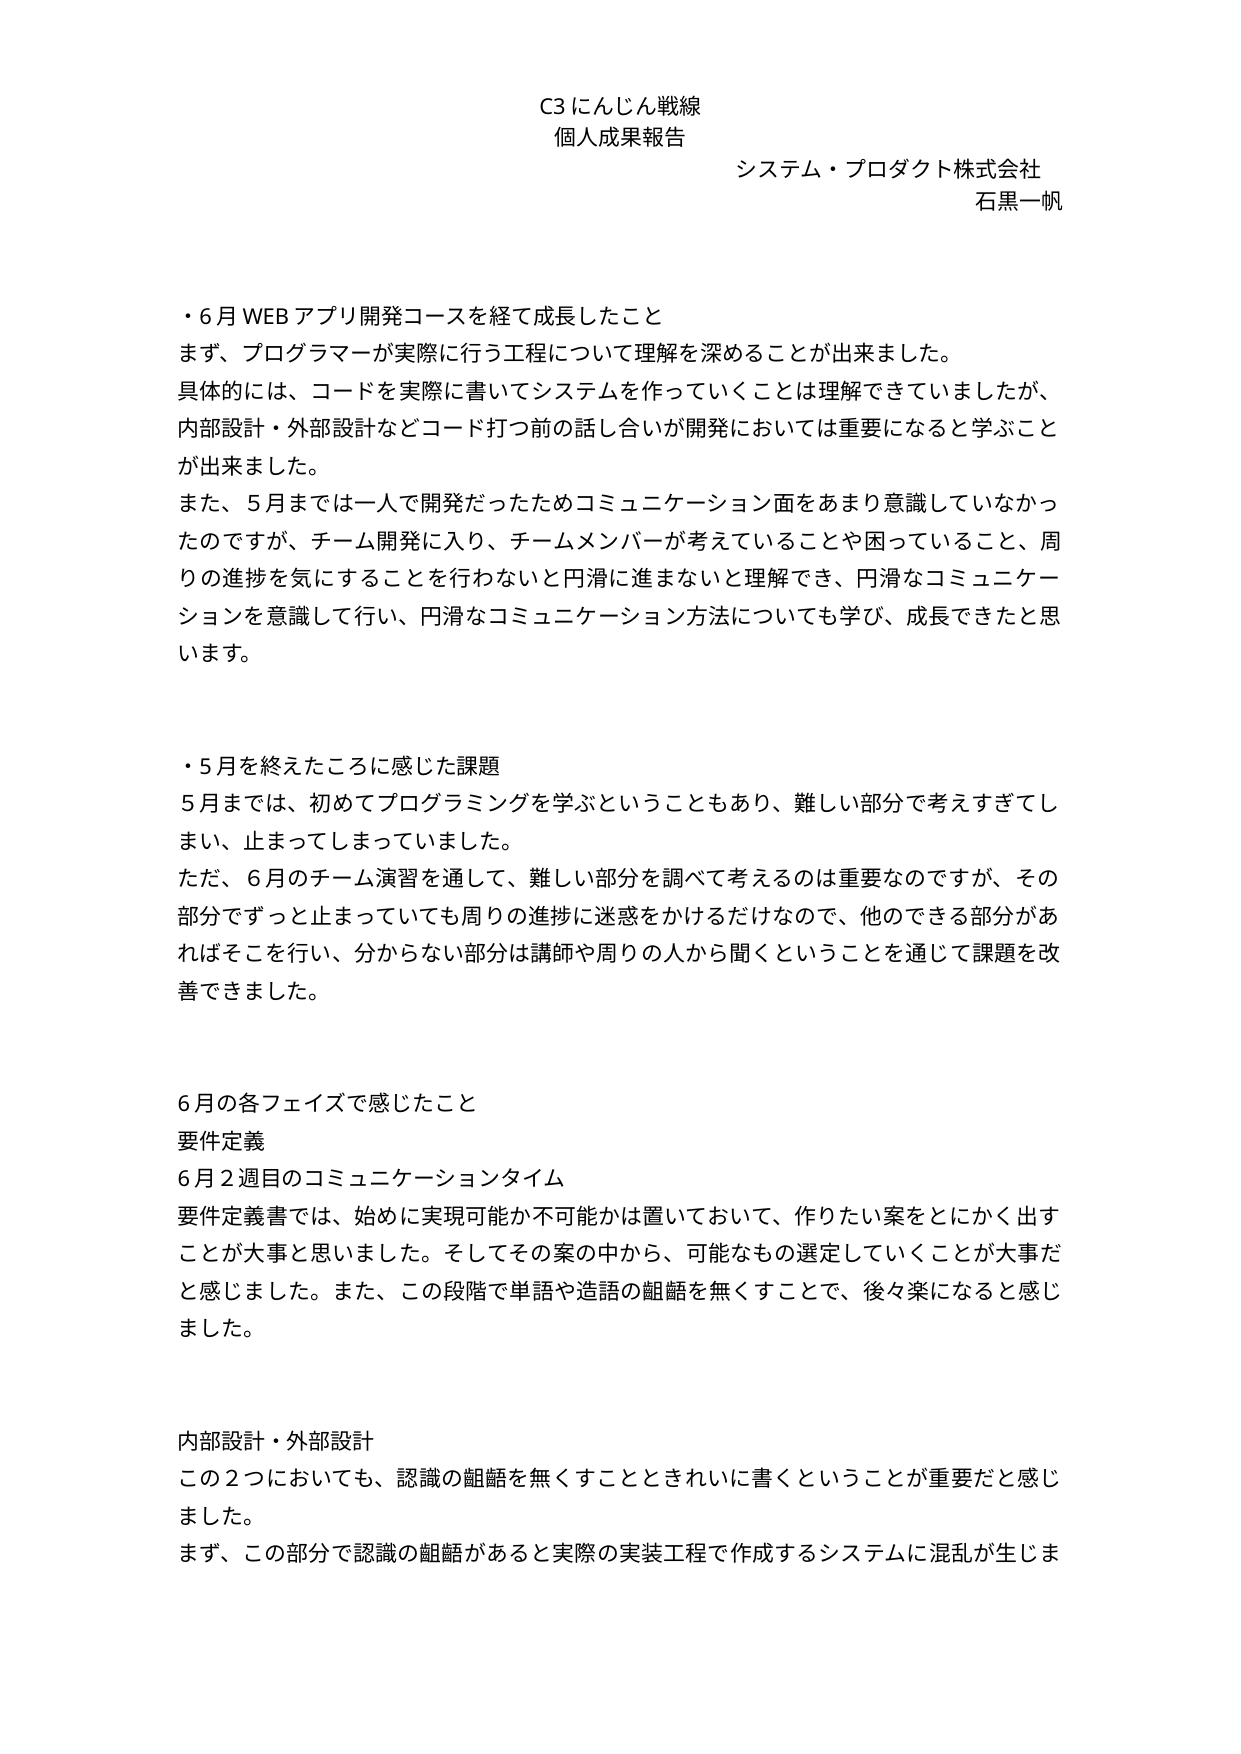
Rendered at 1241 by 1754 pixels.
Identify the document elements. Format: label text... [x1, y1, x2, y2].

text 6月の各フェイズで感じたこと [177, 1083, 1063, 1121]
text 具体的には、コードを実際に書いてシステムを作っていくことは理解できていましたが、内部設計・外部設計などコード打つ前の話し合いが開発においては重要になると学ぶことが出来ました。 [177, 371, 1063, 483]
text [177, 1533, 1063, 1571]
text 要件定義 [177, 1121, 1063, 1158]
text ・5月を終えたころに感じた課題 [177, 746, 1063, 783]
text 6月２週目のコミュニケーションタイム [177, 1158, 1063, 1196]
text ５月までは、初めてプログラミングを学ぶということもあり、難しい部分で考えすぎてしまい、止まってしまっていました。 [177, 783, 1063, 858]
text まず、プログラマーが実際に行う工程について理解を深めることが出来ました。 [177, 333, 1063, 371]
text ・6月WEBアプリ開発コースを経て成長したこと [177, 296, 1063, 333]
text 要件定義書では、始めに実現可能か不可能かは置いておいて、作りたい案をとにかく出すことが大事と思いました。そしてその案の中から、可能なもの選定していくことが大事だと感じました。また、この段階で単語や造語の齟齬を無くすことで、後々楽になると感じました。 [177, 1196, 1063, 1346]
text また、５月までは一人で開発だったためコミュニケーション面をあまり意識していなかったのですが、チーム開発に入り、チームメンバーが考えていることや困っていること、周りの進捗を気にすることを行わないと円滑に進まないと理解でき、円滑なコミュニケーションを意識して行い、円滑なコミュニケーション方法についても学び、成長できたと思います。 [177, 483, 1063, 671]
text ただ、６月のチーム演習を通して、難しい部分を調べて考えるのは重要なのですが、その部分でずっと止まっていても周りの進捗に迷惑をかけるだけなので、他のできる部分があればそこを行い、分からない部分は講師や周りの人から聞くということを通じて課題を改善できました。 [177, 858, 1063, 1008]
text 内部設計・外部設計 [177, 1421, 1063, 1458]
text この２つにおいても、認識の齟齬を無くすことときれいに書くということが重要だと感じました。 [177, 1458, 1063, 1533]
